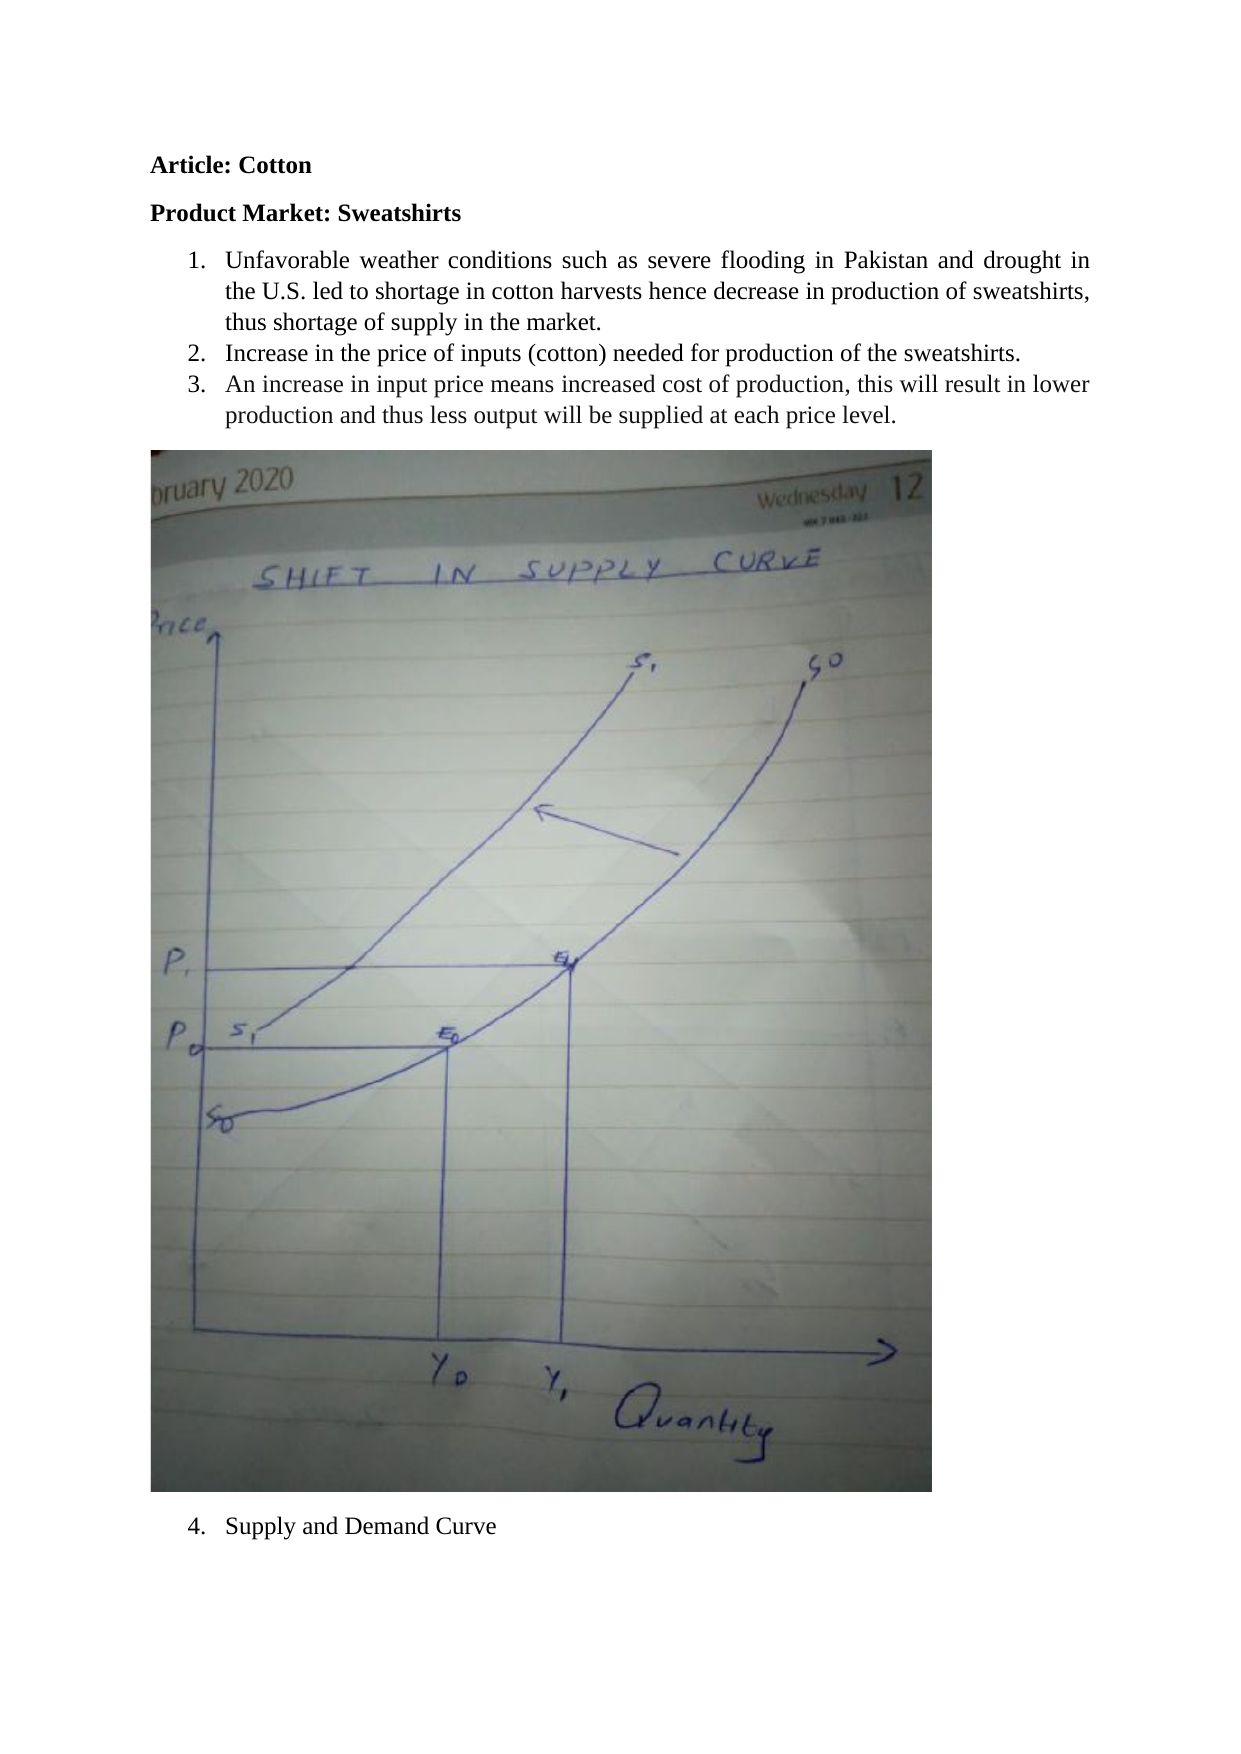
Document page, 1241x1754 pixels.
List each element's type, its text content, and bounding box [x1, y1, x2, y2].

text Product Market: Sweatshirts [150, 198, 1090, 226]
list Increase in the price of inputs (cotton) needed for production of the sweatshirts. [187, 338, 1090, 367]
list An increase in input price means increased cost of production, this will result in lower production and thus less output will be supplied at each price level. [187, 369, 1090, 429]
list Supply and Demand Curve [187, 1511, 1090, 1540]
text Article: Cotton [150, 150, 1090, 179]
list Unfavorable weather conditions such as severe flooding in Pakistan and drought in the U.S. led to shortage in cotton harvests hence decrease in production of sweatshirts, thus shortage of supply in the market. [187, 245, 1090, 336]
picture [151, 451, 932, 1492]
